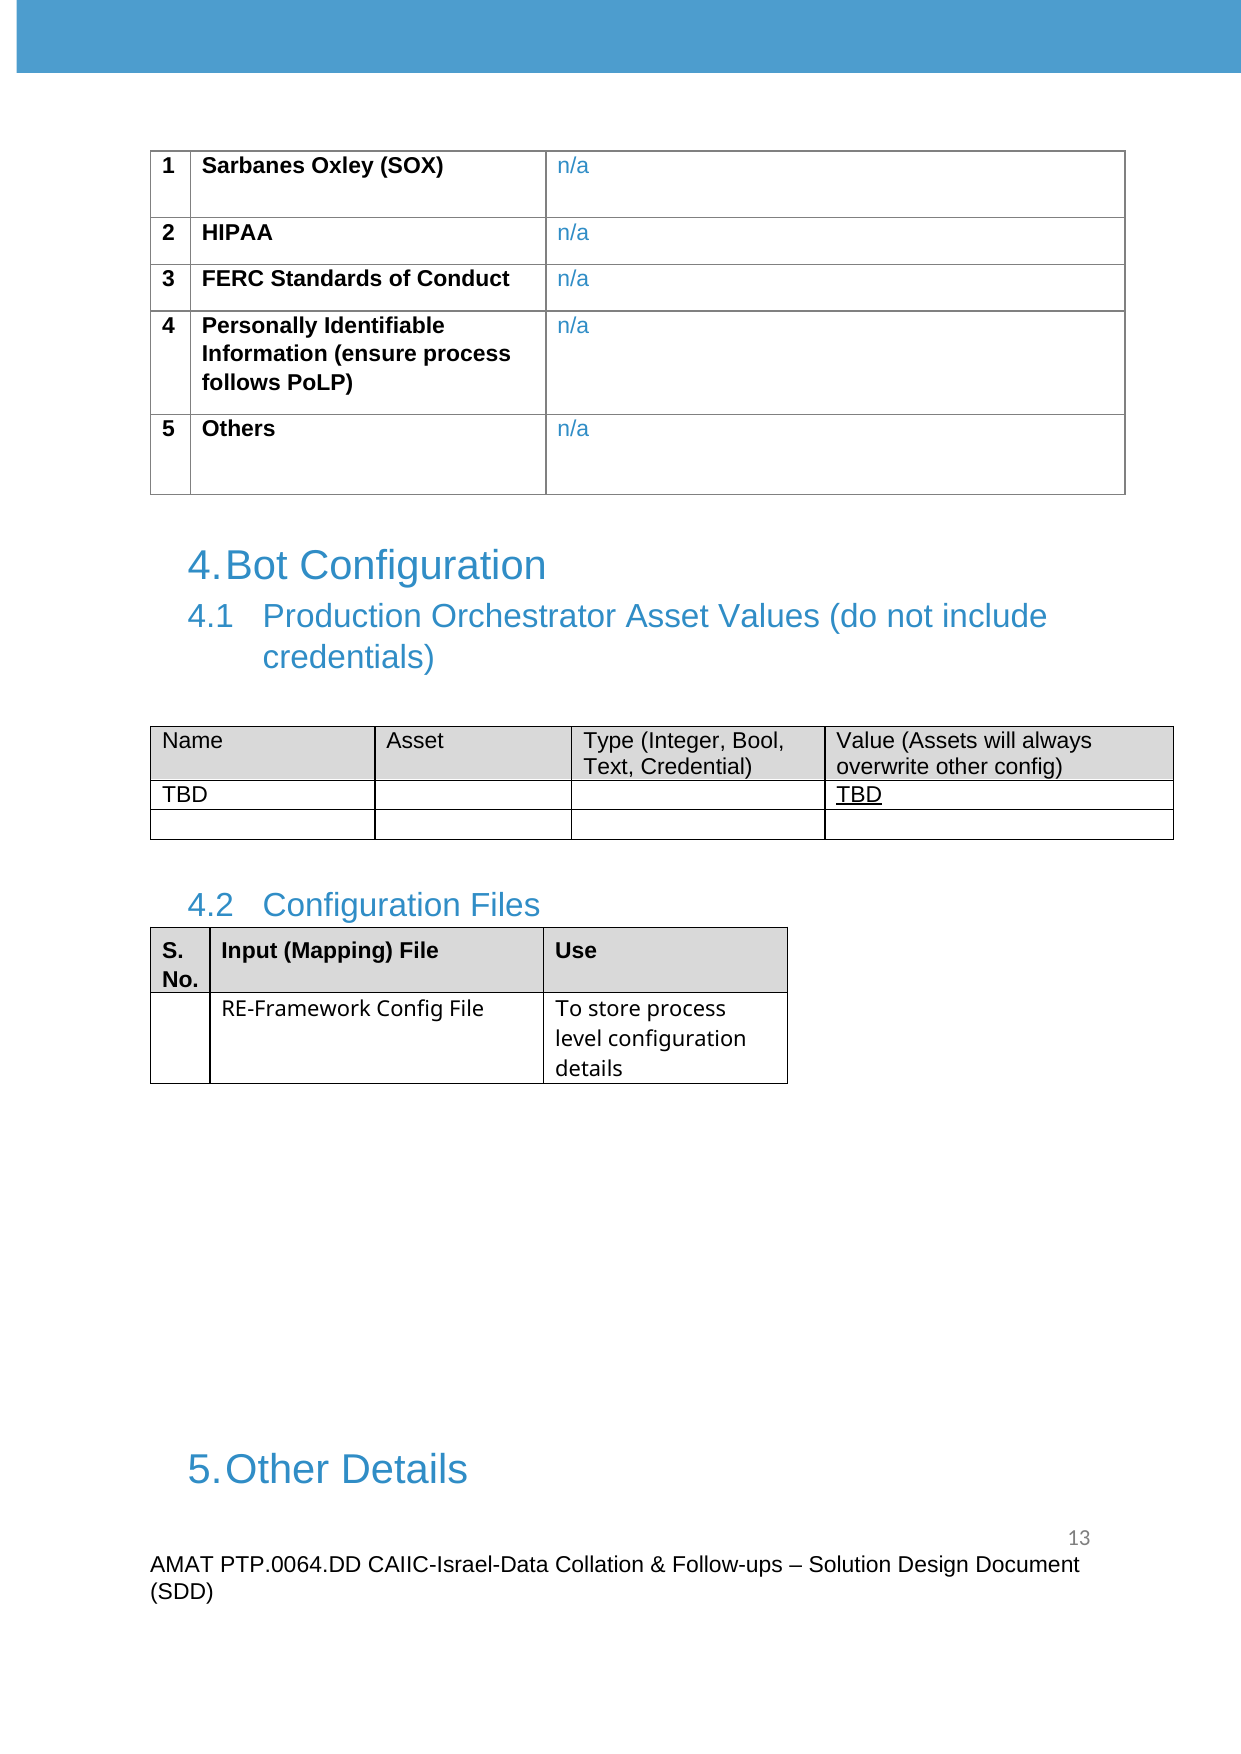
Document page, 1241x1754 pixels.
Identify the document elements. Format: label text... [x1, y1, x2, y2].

table_header Type (Integer, Bool, Text, Credential) [572, 727, 824, 779]
table_cell n/a [547, 265, 1124, 310]
subtitle Bot Configuration [187, 540, 1090, 588]
table_cell TBD [151, 781, 374, 809]
subtitle Configuration Files [187, 885, 1090, 923]
table_cell [826, 810, 1173, 839]
table_header Use [544, 928, 787, 992]
table_cell TBD [826, 781, 1173, 809]
table_cell RE-Framework Config File [211, 993, 543, 1083]
table_cell [572, 781, 824, 809]
table_cell Others [191, 415, 545, 494]
table_cell Sarbanes Oxley (SOX) [191, 152, 545, 217]
table_header Value (Assets will always overwrite other config) [826, 727, 1173, 779]
subtitle Other Details [187, 1444, 1090, 1492]
table_cell 2 [151, 218, 190, 263]
table_header Name [151, 727, 374, 779]
table_cell [376, 810, 571, 839]
table_header S. No. [151, 928, 209, 992]
table_cell n/a [547, 415, 1124, 494]
table_cell [572, 810, 824, 839]
table_cell [376, 781, 571, 809]
table_cell 4 [151, 312, 190, 414]
table_header Input (Mapping) File [211, 928, 543, 992]
table_cell FERC Standards of Conduct [191, 265, 545, 310]
table_cell 5 [151, 415, 190, 494]
table_cell HIPAA [191, 218, 545, 263]
table_cell To store process level configuration details [544, 993, 787, 1083]
table_cell n/a [547, 152, 1124, 217]
subtitle Production Orchestrator Asset Values (do not include credentials) [187, 596, 1090, 676]
table_cell [151, 993, 209, 1083]
table_header Asset [376, 727, 571, 779]
table_cell 1 [151, 152, 190, 217]
table_cell n/a [547, 312, 1124, 414]
table_cell [151, 810, 374, 839]
table_cell n/a [547, 218, 1124, 263]
table_cell Personally Identifiable Information (ensure process follows PoLP) [191, 312, 545, 414]
table_cell 3 [151, 265, 190, 310]
